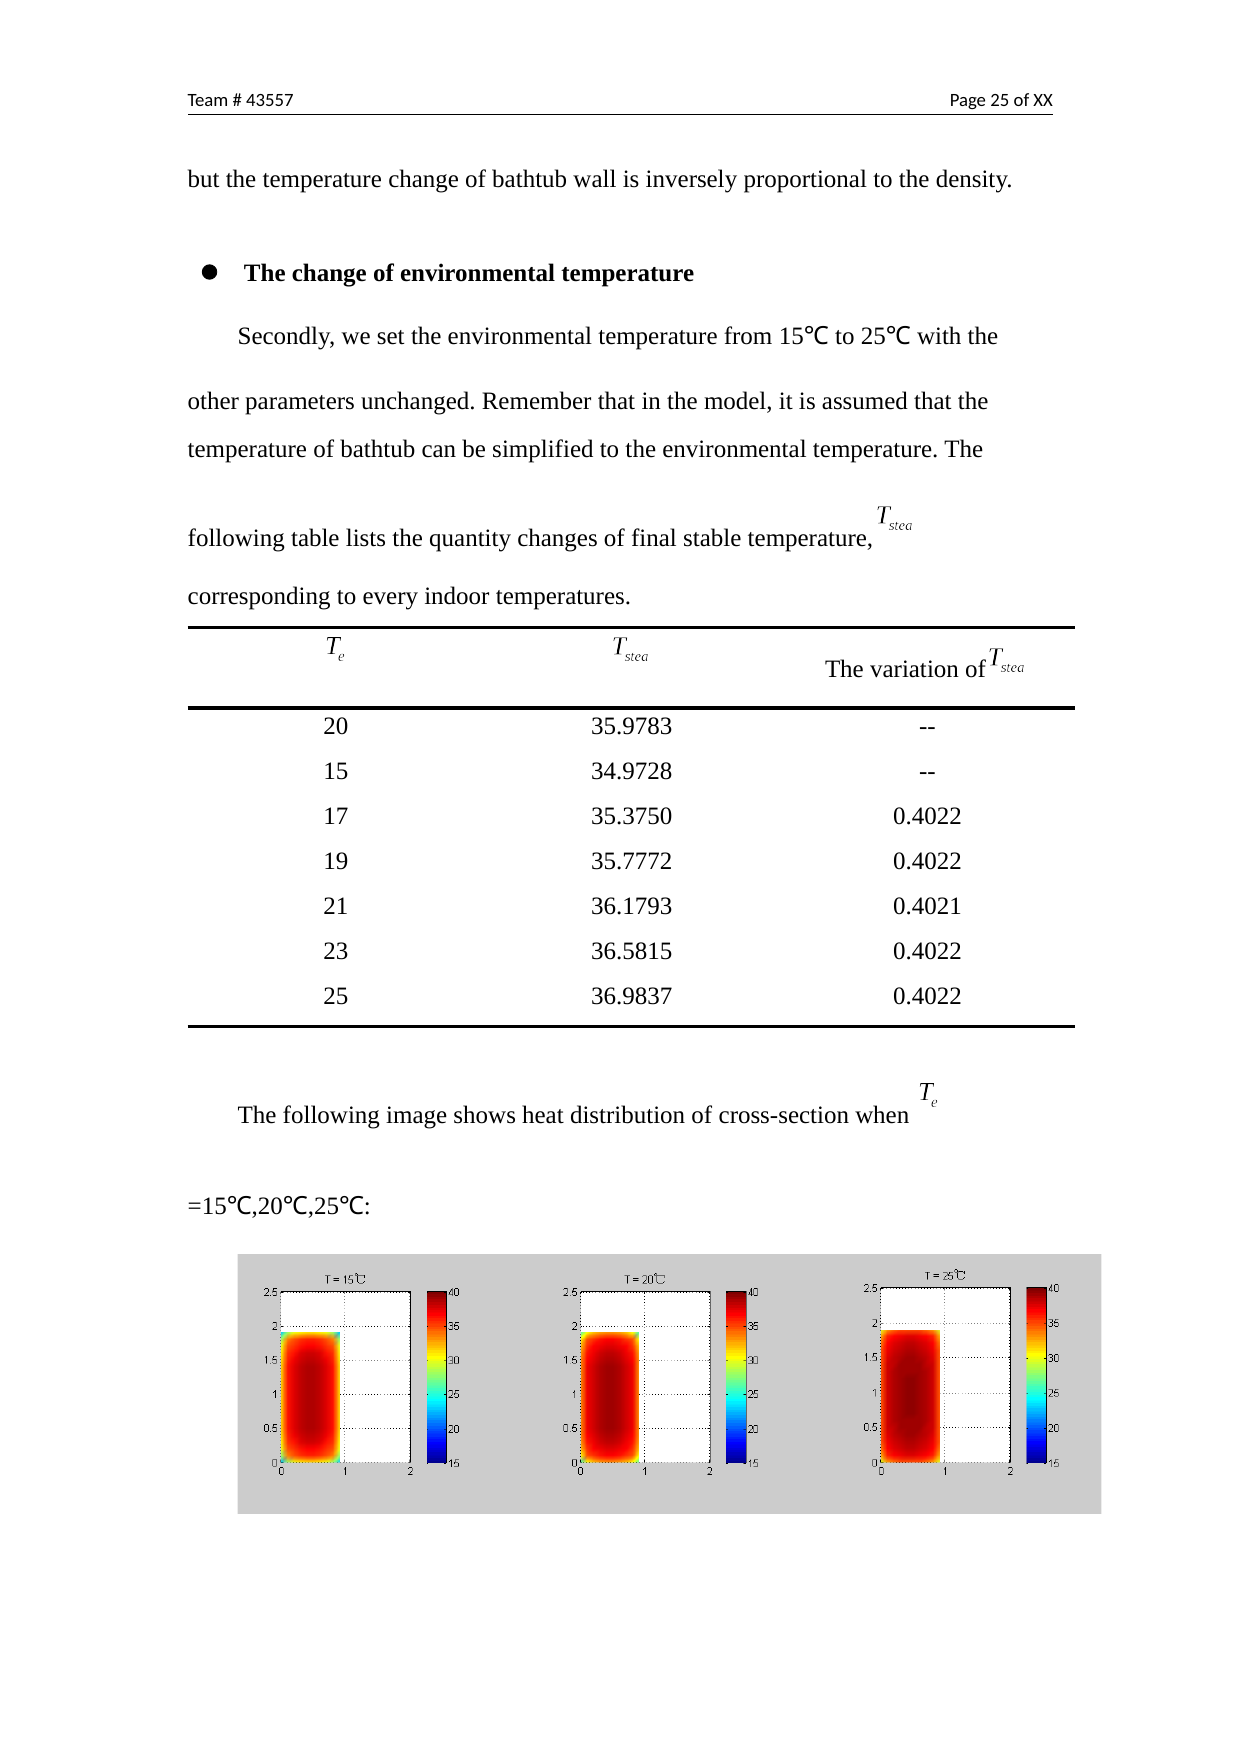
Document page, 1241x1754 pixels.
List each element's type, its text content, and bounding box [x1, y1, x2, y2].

text Secondly, we set the environmental temperature from 15℃ to 25℃ with the other parameters unchanged. Remember that in the model, it is assumed that the temperature of bathtub can be simplified to the environmental temperature. The following table lists the quantity changes of final stable temperature, corresponding to every indoor temperatures. [187, 303, 1053, 611]
table_cell 19 [188, 845, 483, 889]
table_cell 0.4022 [779, 935, 1075, 979]
table_cell 20 [188, 710, 483, 754]
table_header [484, 629, 779, 706]
table_cell 25 [188, 980, 483, 1024]
table_cell 0.4021 [779, 890, 1075, 934]
table_cell 36.5815 [484, 935, 779, 979]
table_cell 36.9837 [484, 980, 779, 1024]
table_cell 35.9783 [484, 710, 779, 754]
table_cell 15 [188, 755, 483, 799]
table_cell 35.7772 [484, 845, 779, 889]
table_cell 0.4022 [779, 845, 1075, 889]
table_cell 17 [188, 800, 483, 844]
table_cell -- [779, 710, 1075, 754]
table_cell 34.9728 [484, 755, 779, 799]
table_cell 23 [188, 935, 483, 979]
table_cell 35.3750 [484, 800, 779, 844]
picture [237, 1254, 1102, 1514]
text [187, 162, 1053, 194]
table_cell -- [779, 755, 1075, 799]
text The following image shows heat distribution of cross-section when =15℃,20℃,25℃: [187, 1074, 1053, 1237]
table_header [188, 629, 483, 706]
table_cell 0.4022 [779, 800, 1075, 844]
list The change of environmental temperature [200, 256, 1053, 288]
table_cell 0.4022 [779, 980, 1075, 1024]
table_cell 21 [188, 890, 483, 934]
table_cell 36.1793 [484, 890, 779, 934]
table_header The variation of [779, 629, 1075, 706]
